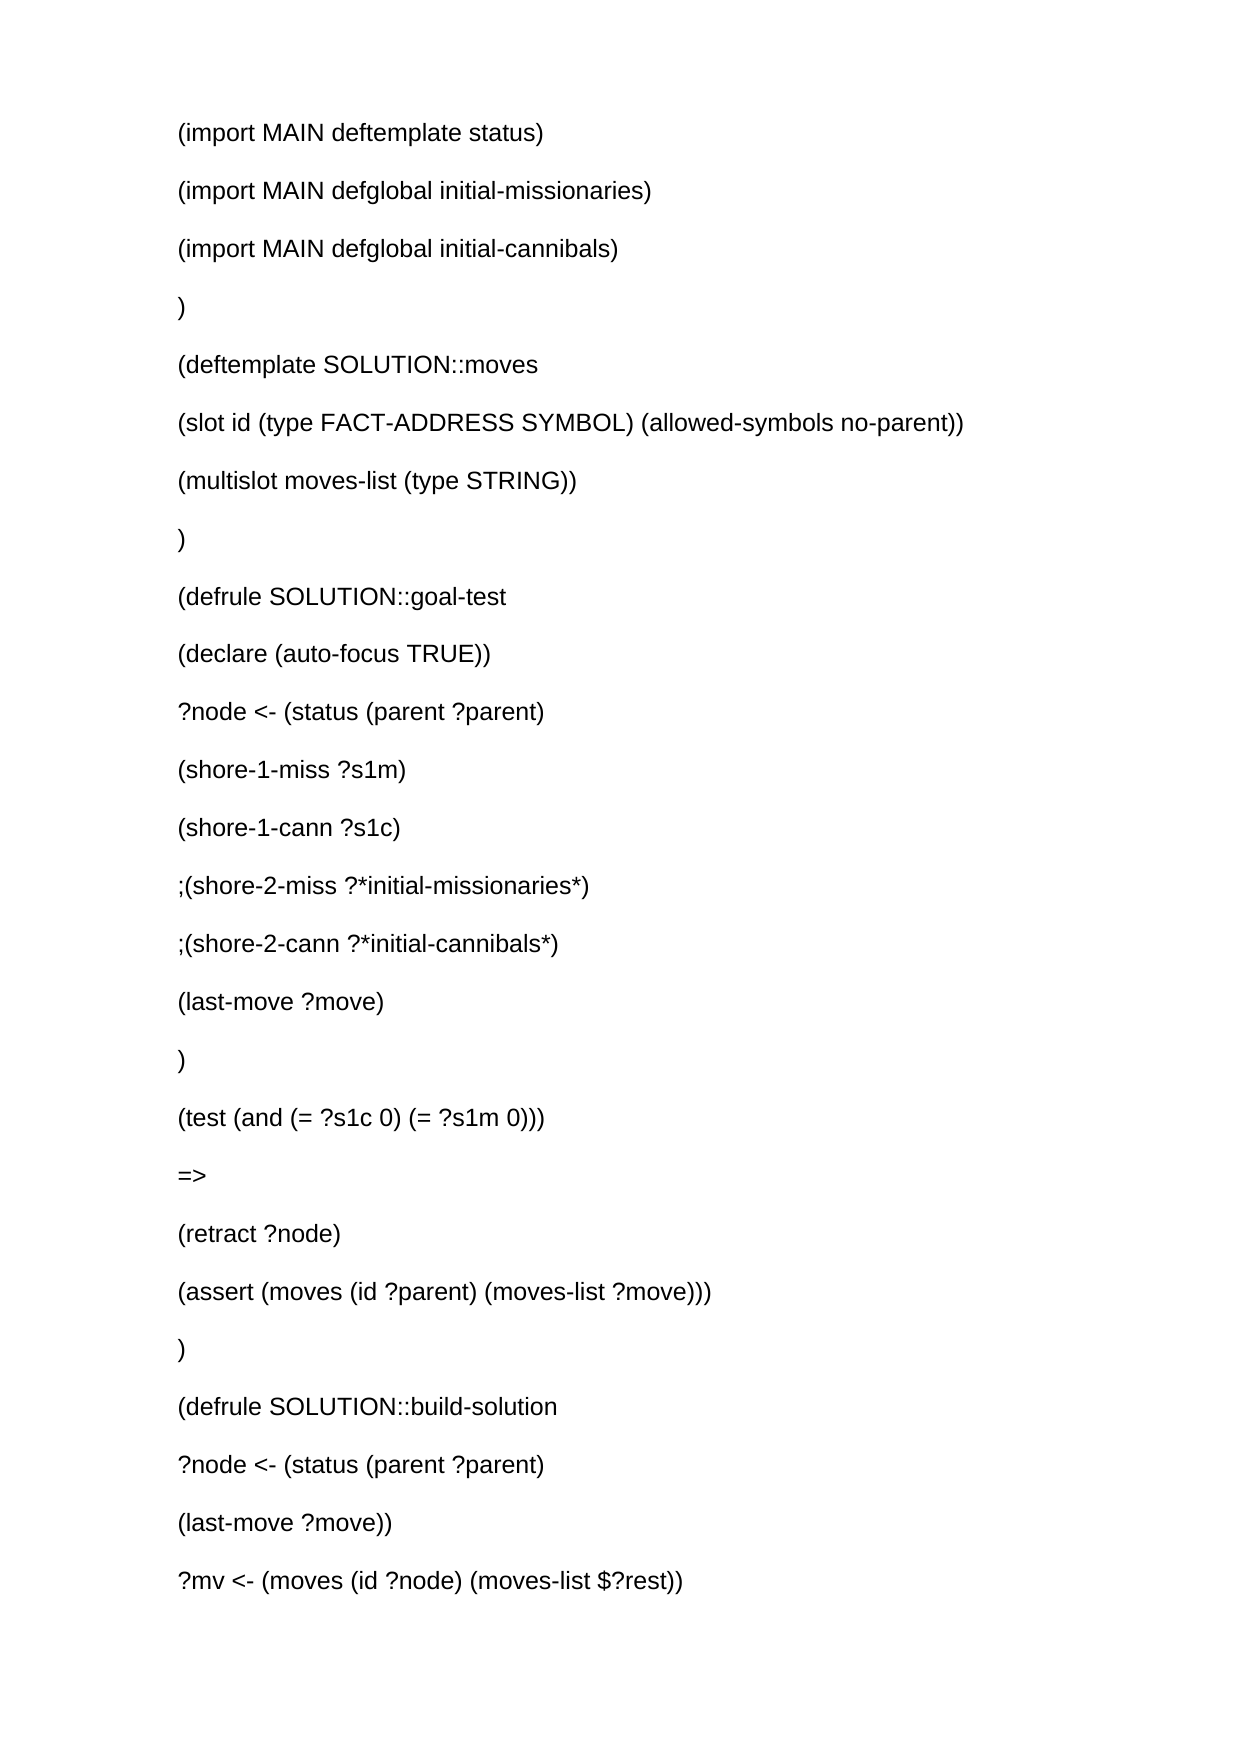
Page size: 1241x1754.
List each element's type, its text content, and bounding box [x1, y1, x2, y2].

text (defrule SOLUTION::build-solution [177, 1392, 1152, 1421]
text (last-move ?move) [177, 987, 1152, 1016]
text ) [177, 1045, 1152, 1073]
text ?mv <- (moves (id ?node) (moves-list $?rest)) [177, 1566, 1152, 1595]
text (import MAIN deftemplate status) [177, 118, 1152, 147]
text (import MAIN defglobal initial-cannibals) [177, 234, 1152, 263]
text (defrule SOLUTION::goal-test [177, 581, 1152, 610]
text ;(shore-2-miss ?*initial-missionaries*) [177, 871, 1152, 900]
text (test (and (= ?s1c 0) (= ?s1m 0))) [177, 1103, 1152, 1131]
text (retract ?node) [177, 1218, 1152, 1247]
text (assert (moves (id ?parent) (moves-list ?move))) [177, 1276, 1152, 1305]
text ) [177, 1334, 1152, 1363]
text ;(shore-2-cann ?*initial-cannibals*) [177, 929, 1152, 958]
text (multislot moves-list (type STRING)) [177, 466, 1152, 494]
text (declare (auto-focus TRUE)) [177, 639, 1152, 668]
text (deftemplate SOLUTION::moves [177, 350, 1152, 378]
text ) [177, 523, 1152, 552]
text (shore-1-cann ?s1c) [177, 813, 1152, 842]
text ) [177, 292, 1152, 321]
text => [177, 1161, 1152, 1189]
text ?node <- (status (parent ?parent) [177, 1450, 1152, 1479]
text (last-move ?move)) [177, 1508, 1152, 1537]
text ?node <- (status (parent ?parent) [177, 697, 1152, 726]
text (shore-1-miss ?s1m) [177, 755, 1152, 784]
text (import MAIN defglobal initial-missionaries) [177, 176, 1152, 205]
text (slot id (type FACT-ADDRESS SYMBOL) (allowed-symbols no-parent)) [177, 408, 1152, 436]
